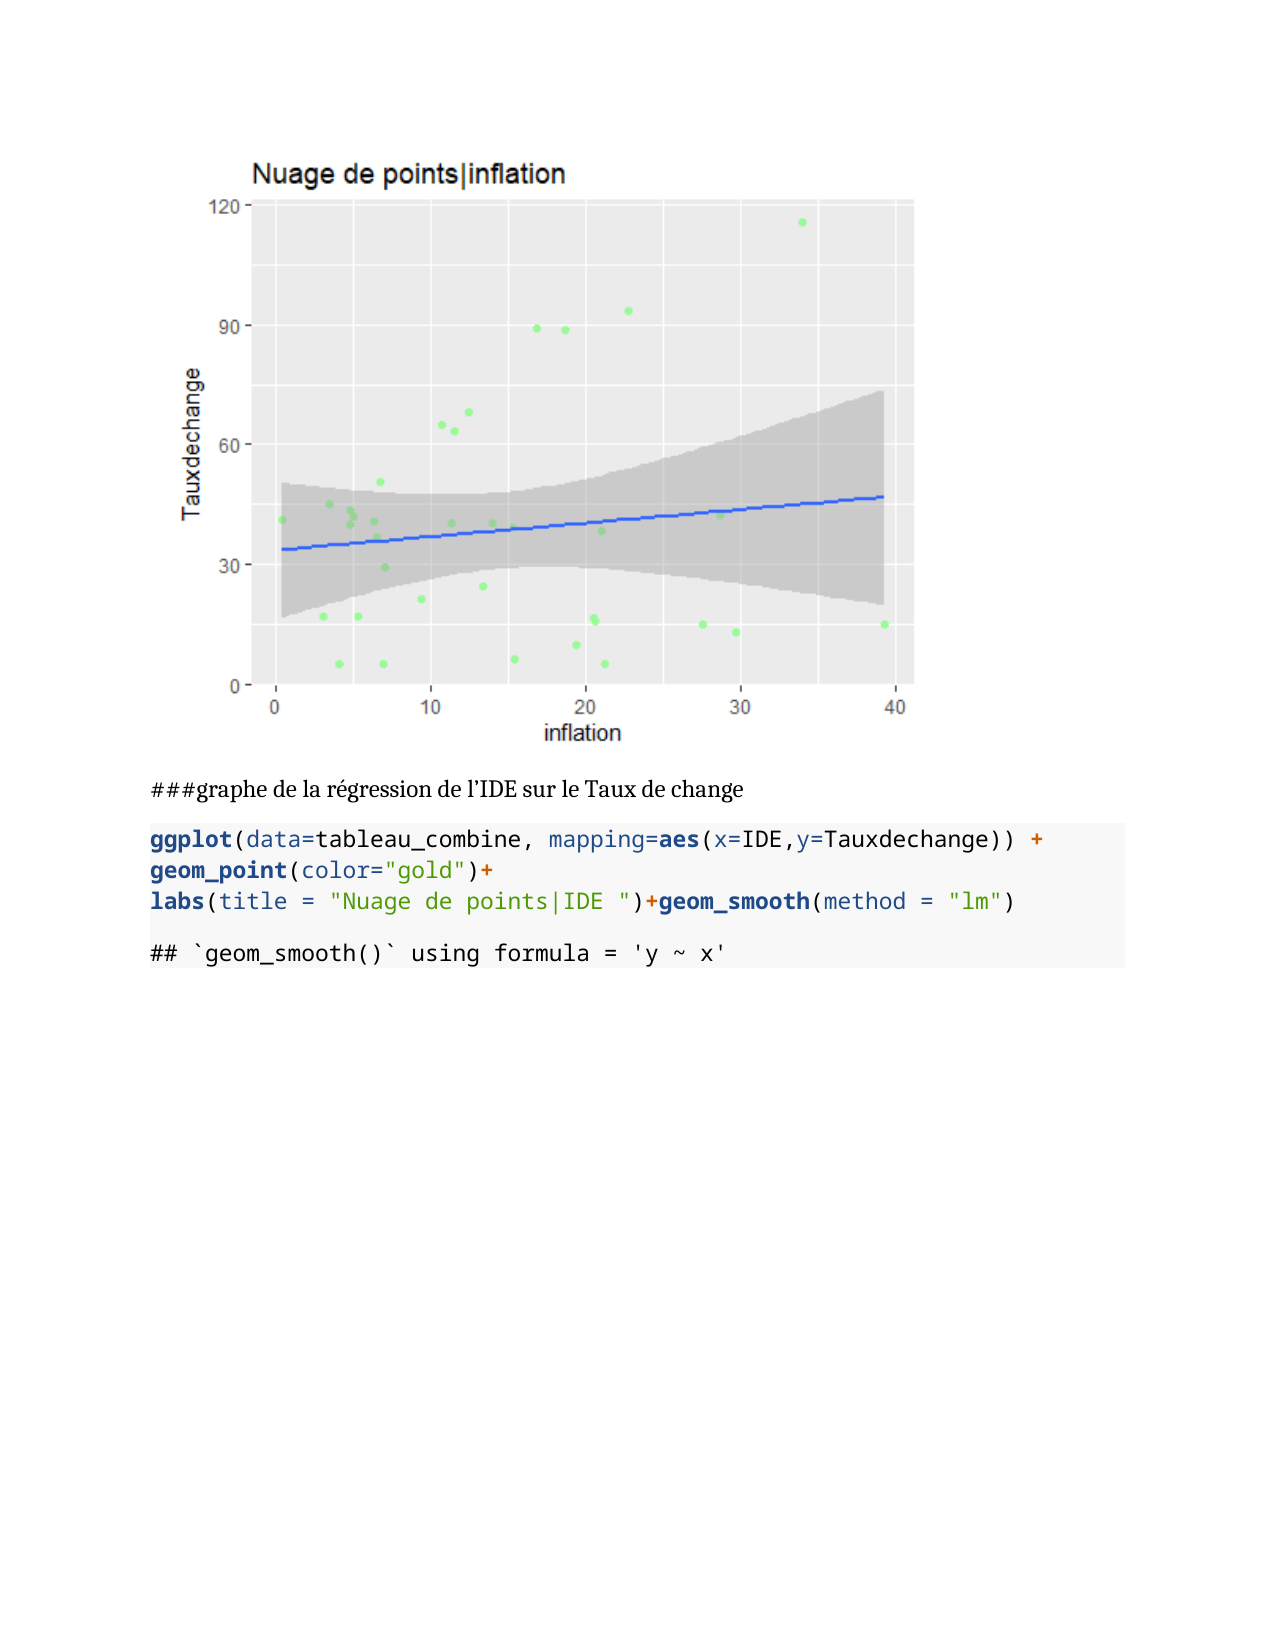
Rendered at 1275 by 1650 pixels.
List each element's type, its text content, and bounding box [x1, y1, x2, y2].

text ## `geom_smooth()` using formula = 'y ~ x' [150, 937, 1125, 968]
text ggplot(data=tableau_combine, mapping=aes(x=IDE,y=Tauxdechange)) + geom_point(color="gold")+ labs(title = "Nuage de points|IDE ")+geom_smooth(method = "lm") [494, 823, 1125, 916]
picture [168, 150, 927, 757]
text ###graphe de la régression de l’IDE sur le Taux de change [150, 775, 1125, 804]
